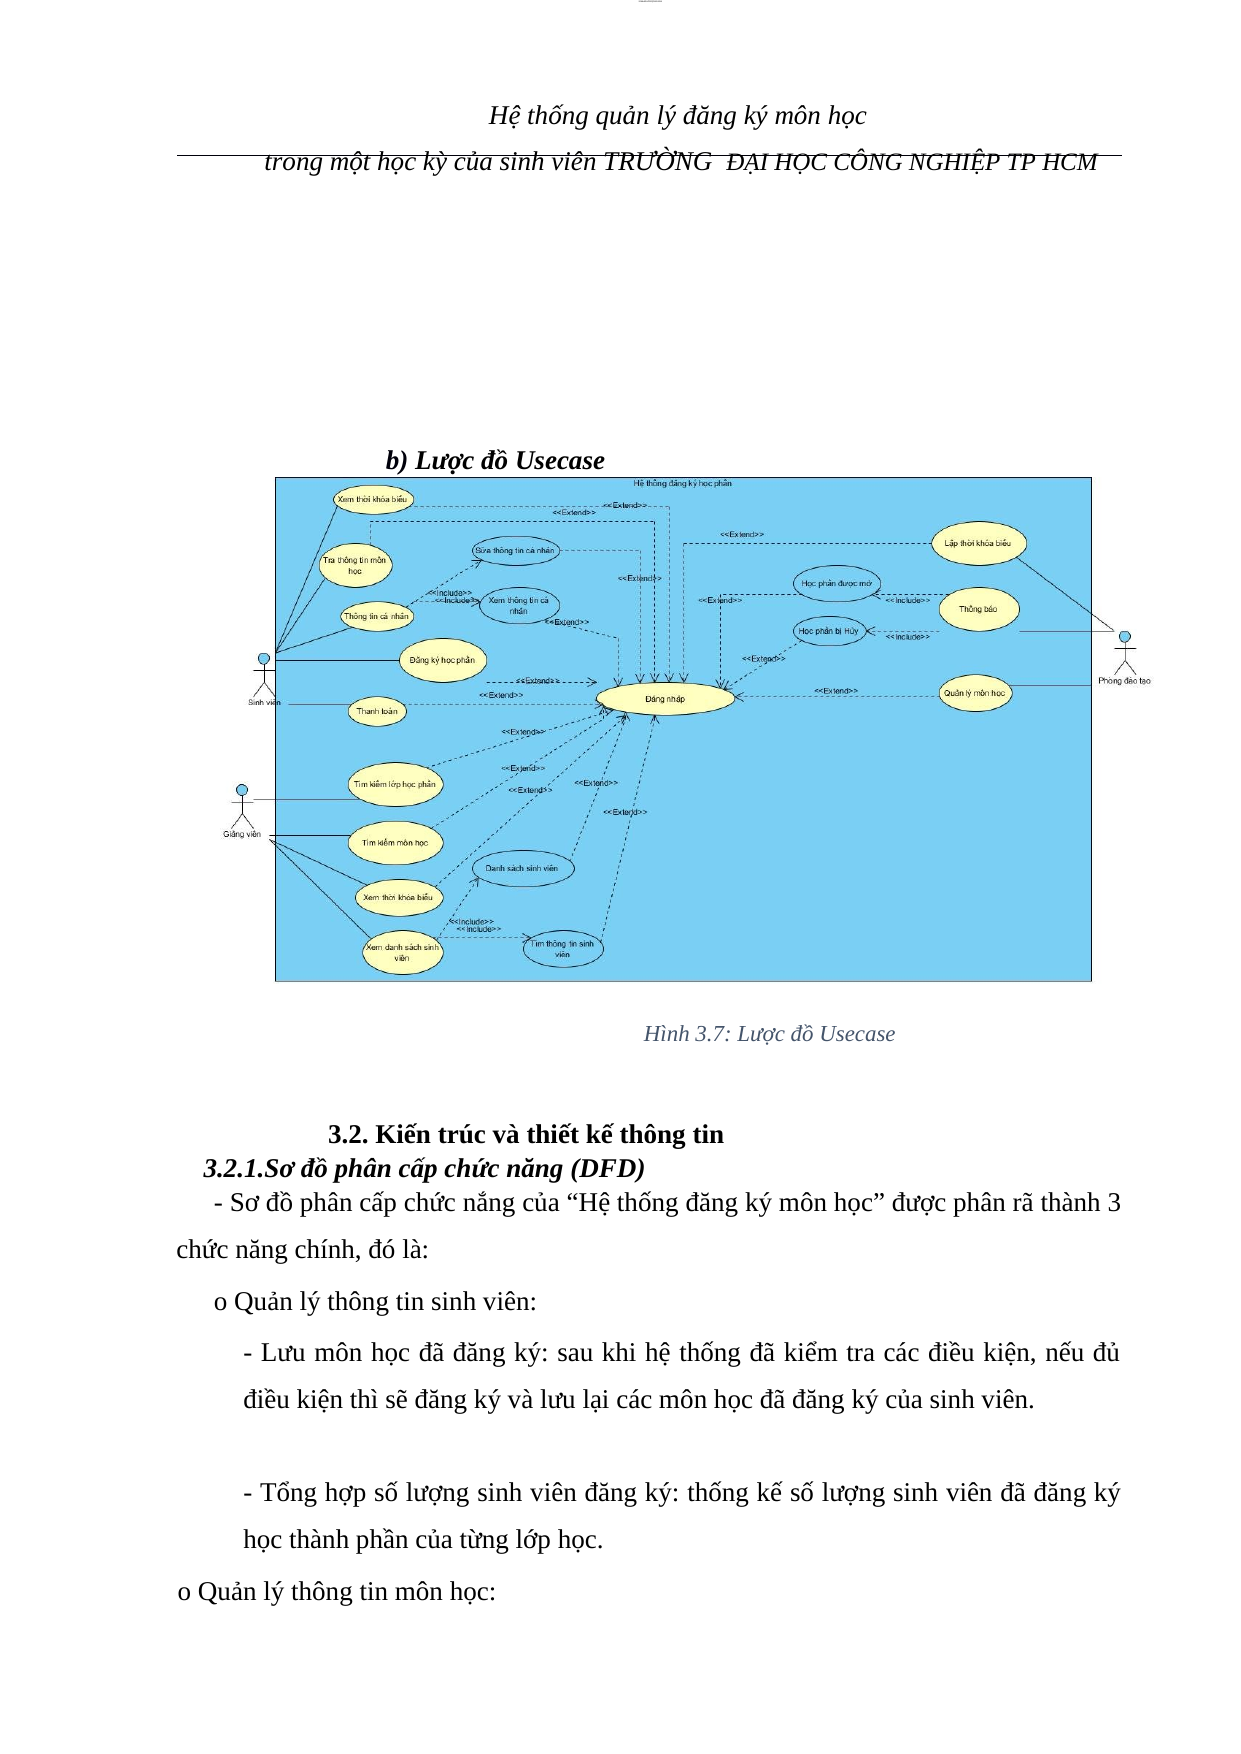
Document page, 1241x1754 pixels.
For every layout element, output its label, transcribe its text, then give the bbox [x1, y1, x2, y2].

text 3.2. Kiến trúc và thiết kế thông tin [196, 1118, 782, 1149]
subtitle Hình 3.7: Lược đồ Usecase [178, 1020, 1121, 1046]
picture [214, 477, 1161, 984]
text - Sơ đồ phân cấp chức nắng của “Hệ thống đăng ký môn học” được phân rã thành 3 chức năng chính, đó là: [176, 1186, 1122, 1264]
text - Tổng hợp số lượng sinh viên đăng ký: thống kế số lượng sinh viên đã đăng ký học thành phần của từng lớp học. [243, 1477, 1122, 1554]
text 3.2.1.Sơ đồ phân cấp chức năng (DFD) [177, 1152, 1123, 1183]
text o Quản lý thông tin sinh viên: [176, 1285, 1122, 1316]
text b) Lược đồ Usecase [253, 444, 1123, 475]
text o Quản lý thông tin môn học: [177, 1575, 1122, 1606]
text - Lưu môn học đã đăng ký: sau khi hệ thống đã kiểm tra các điều kiện, nếu đủ điều kiện thì sẽ đăng ký và lưu lại các môn học đã đăng ký của sinh viên. [243, 1337, 1122, 1414]
